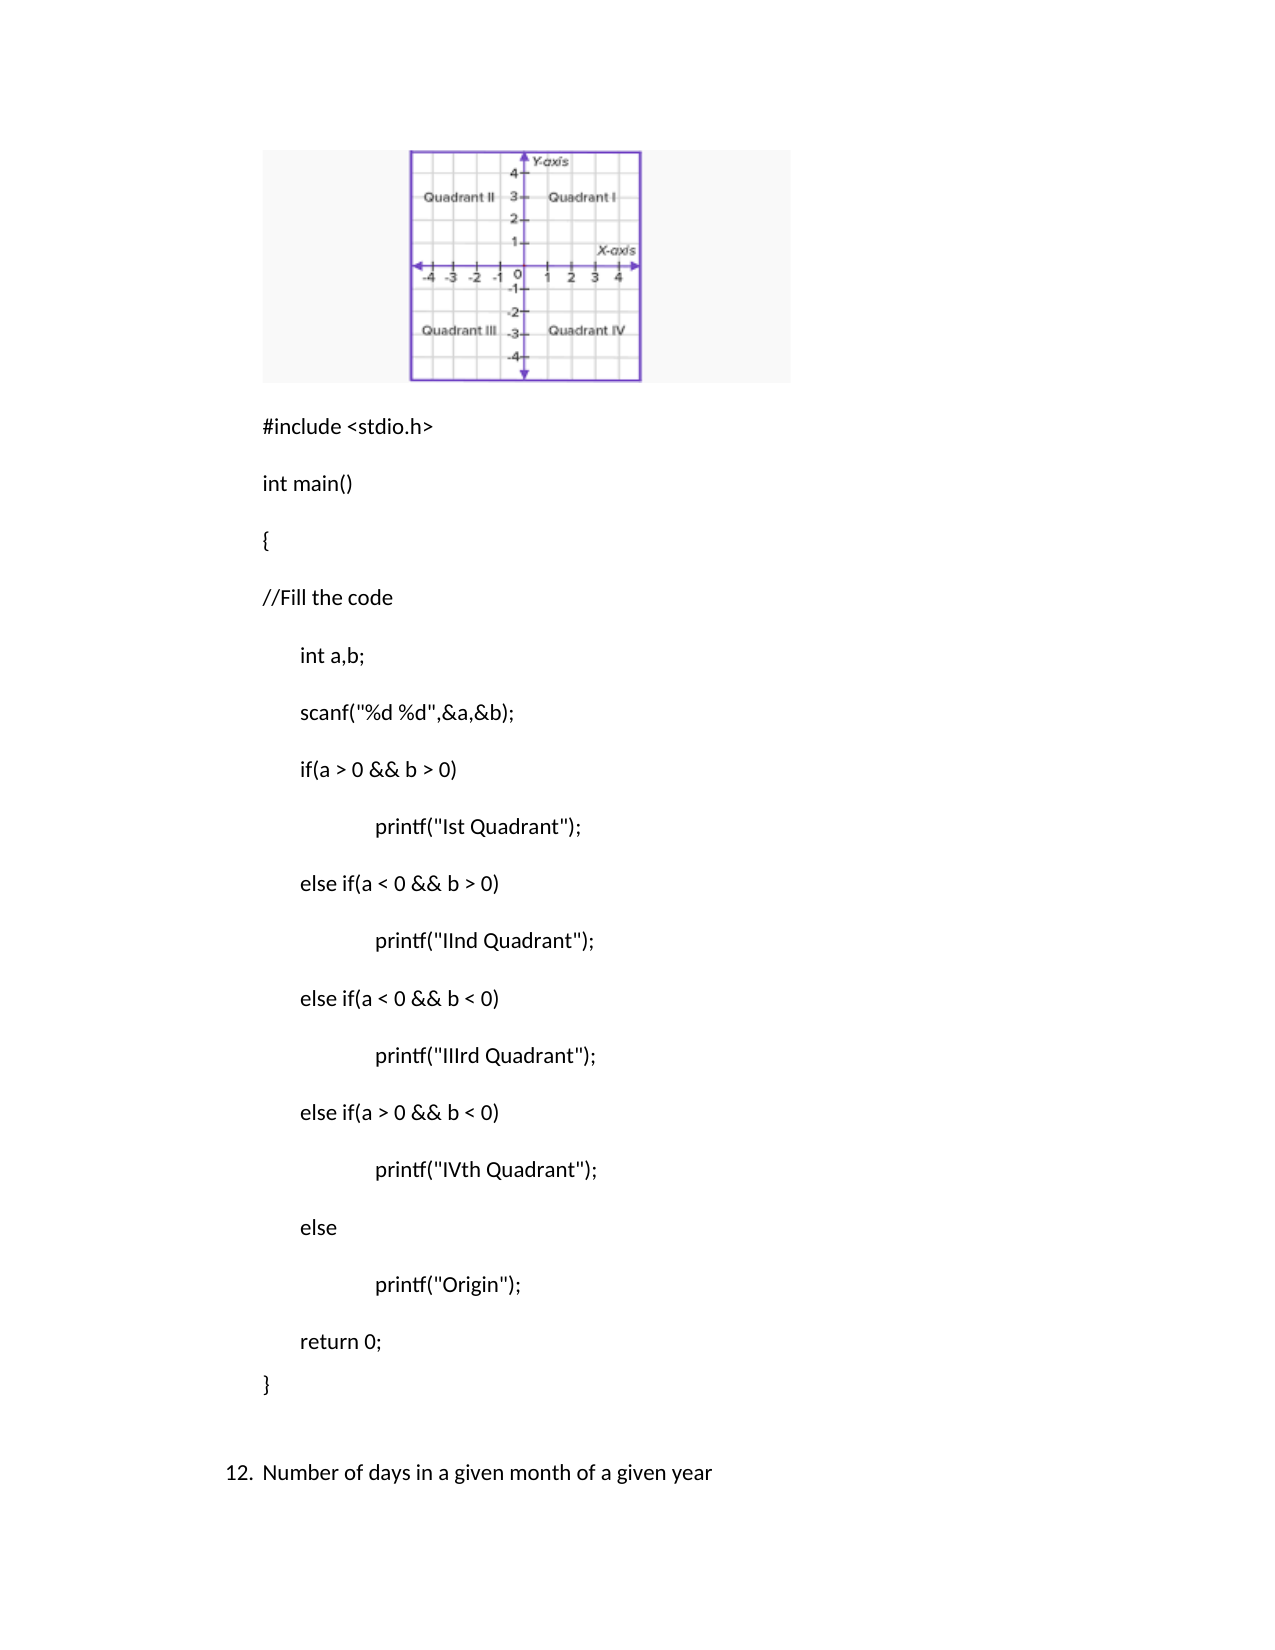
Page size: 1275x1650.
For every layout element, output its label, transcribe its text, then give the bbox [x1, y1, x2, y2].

text printf("IVth Quadrant"); [262, 1155, 1125, 1183]
text int main() [262, 469, 1125, 497]
text else if(a < 0 && b > 0) [262, 869, 1125, 897]
text int a,b; [262, 641, 1125, 669]
picture [262, 150, 791, 383]
text printf("Ist Quadrant"); [262, 812, 1125, 840]
text { [262, 526, 1125, 554]
list Number of days in a given month of a given year [225, 1458, 1125, 1486]
text #include <stdio.h> [262, 412, 1125, 440]
text scanf("%d %d",&a,&b); [262, 698, 1125, 726]
text } [262, 1371, 1125, 1399]
text else if(a > 0 && b < 0) [262, 1098, 1125, 1126]
text return 0; [262, 1327, 1125, 1355]
text //Fill the code [262, 583, 1125, 612]
text printf("IIIrd Quadrant"); [262, 1041, 1125, 1069]
text if(a > 0 && b > 0) [262, 755, 1125, 783]
text else if(a < 0 && b < 0) [262, 984, 1125, 1012]
text printf("Origin"); [262, 1270, 1125, 1298]
text printf("IInd Quadrant"); [262, 927, 1125, 955]
text else [262, 1213, 1125, 1241]
